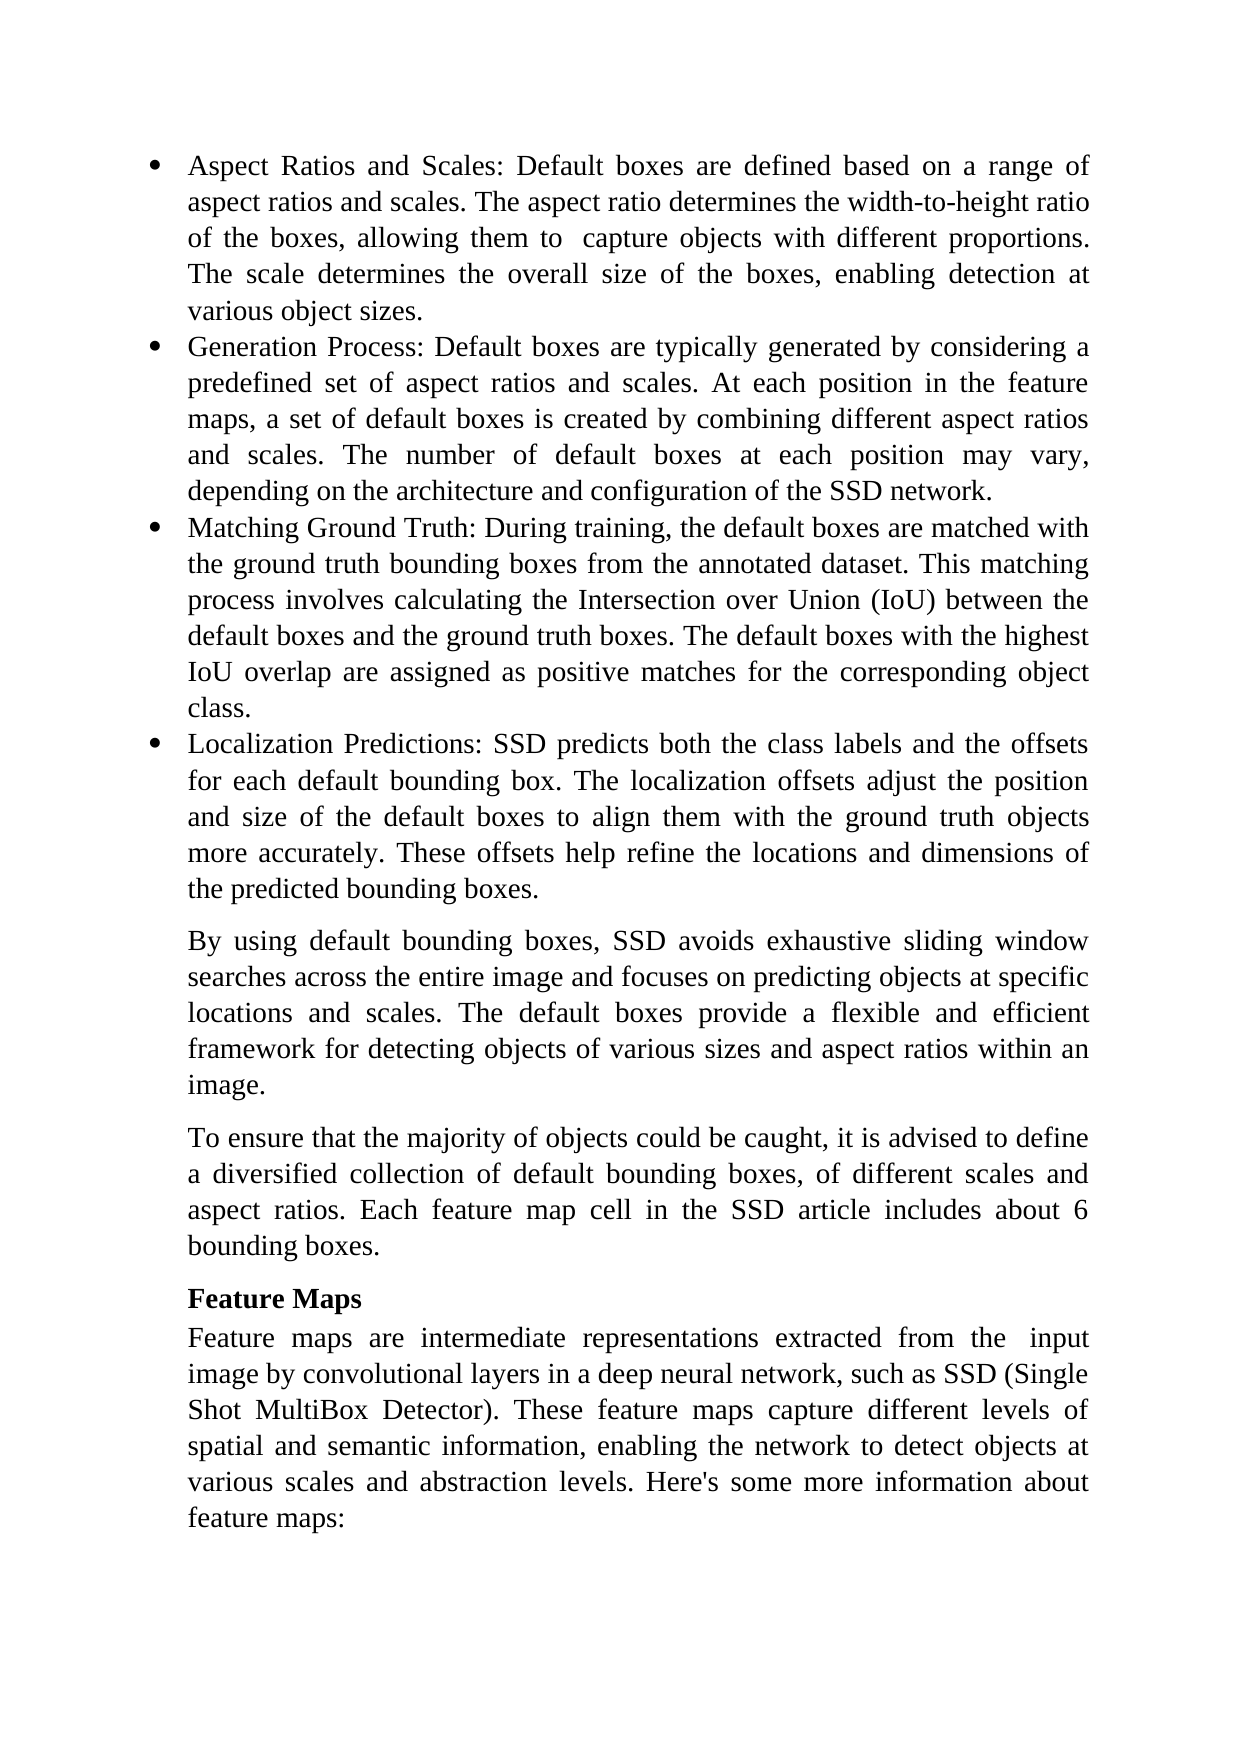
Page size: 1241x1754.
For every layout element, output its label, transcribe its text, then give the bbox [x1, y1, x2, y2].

list Localization Predictions: SSD predicts both the class labels and the offsets for each default bounding box. The localization offsets adjust the position and size of the default boxes to align them with the ground truth objects more accurately. These offsets help refine the locations and dimensions of the predicted bounding boxes. [150, 727, 1090, 905]
text Feature maps are intermediate representations extracted from the input image by convolutional layers in a deep neural network, such as SSD (Single Shot MultiBox Detector). These feature maps capture different levels of spatial and semantic information, enabling the network to detect objects at various scales and abstraction levels. Here's some more information about feature maps: [187, 1320, 1090, 1534]
list Generation Process: Default boxes are typically generated by considering a predefined set of aspect ratios and scales. At each position in the feature maps, a set of default boxes is created by combining different aspect ratios and scales. The number of default boxes at each position may vary, depending on the architecture and configuration of the SSD network. [150, 329, 1090, 507]
subtitle Feature Maps [187, 1281, 1155, 1315]
list Aspect Ratios and Scales: Default boxes are defined based on a range of aspect ratios and scales. The aspect ratio determines the width-to-height ratio of the boxes, allowing them to capture objects with different proportions. The scale determines the overall size of the boxes, enabling detection at various object sizes. [150, 148, 1091, 326]
text By using default bounding boxes, SSD avoids exhaustive sliding window searches across the entire image and focuses on predicting objects at specific locations and scales. The default boxes provide a flexible and efficient framework for detecting objects of various sizes and aspect ratios within an image. [187, 923, 1090, 1101]
text To ensure that the majority of objects could be caught, it is advised to define a diversified collection of default bounding boxes, of different scales and aspect ratios. Each feature map cell in the SSD article includes about 6 bounding boxes. [187, 1120, 1090, 1262]
list Matching Ground Truth: During training, the default boxes are matched with the ground truth bounding boxes from the annotated dataset. This matching process involves calculating the Intersection over Union (IoU) between the default boxes and the ground truth boxes. The default boxes with the highest IoU overlap are assigned as positive matches for the corresponding object class. [150, 510, 1090, 724]
